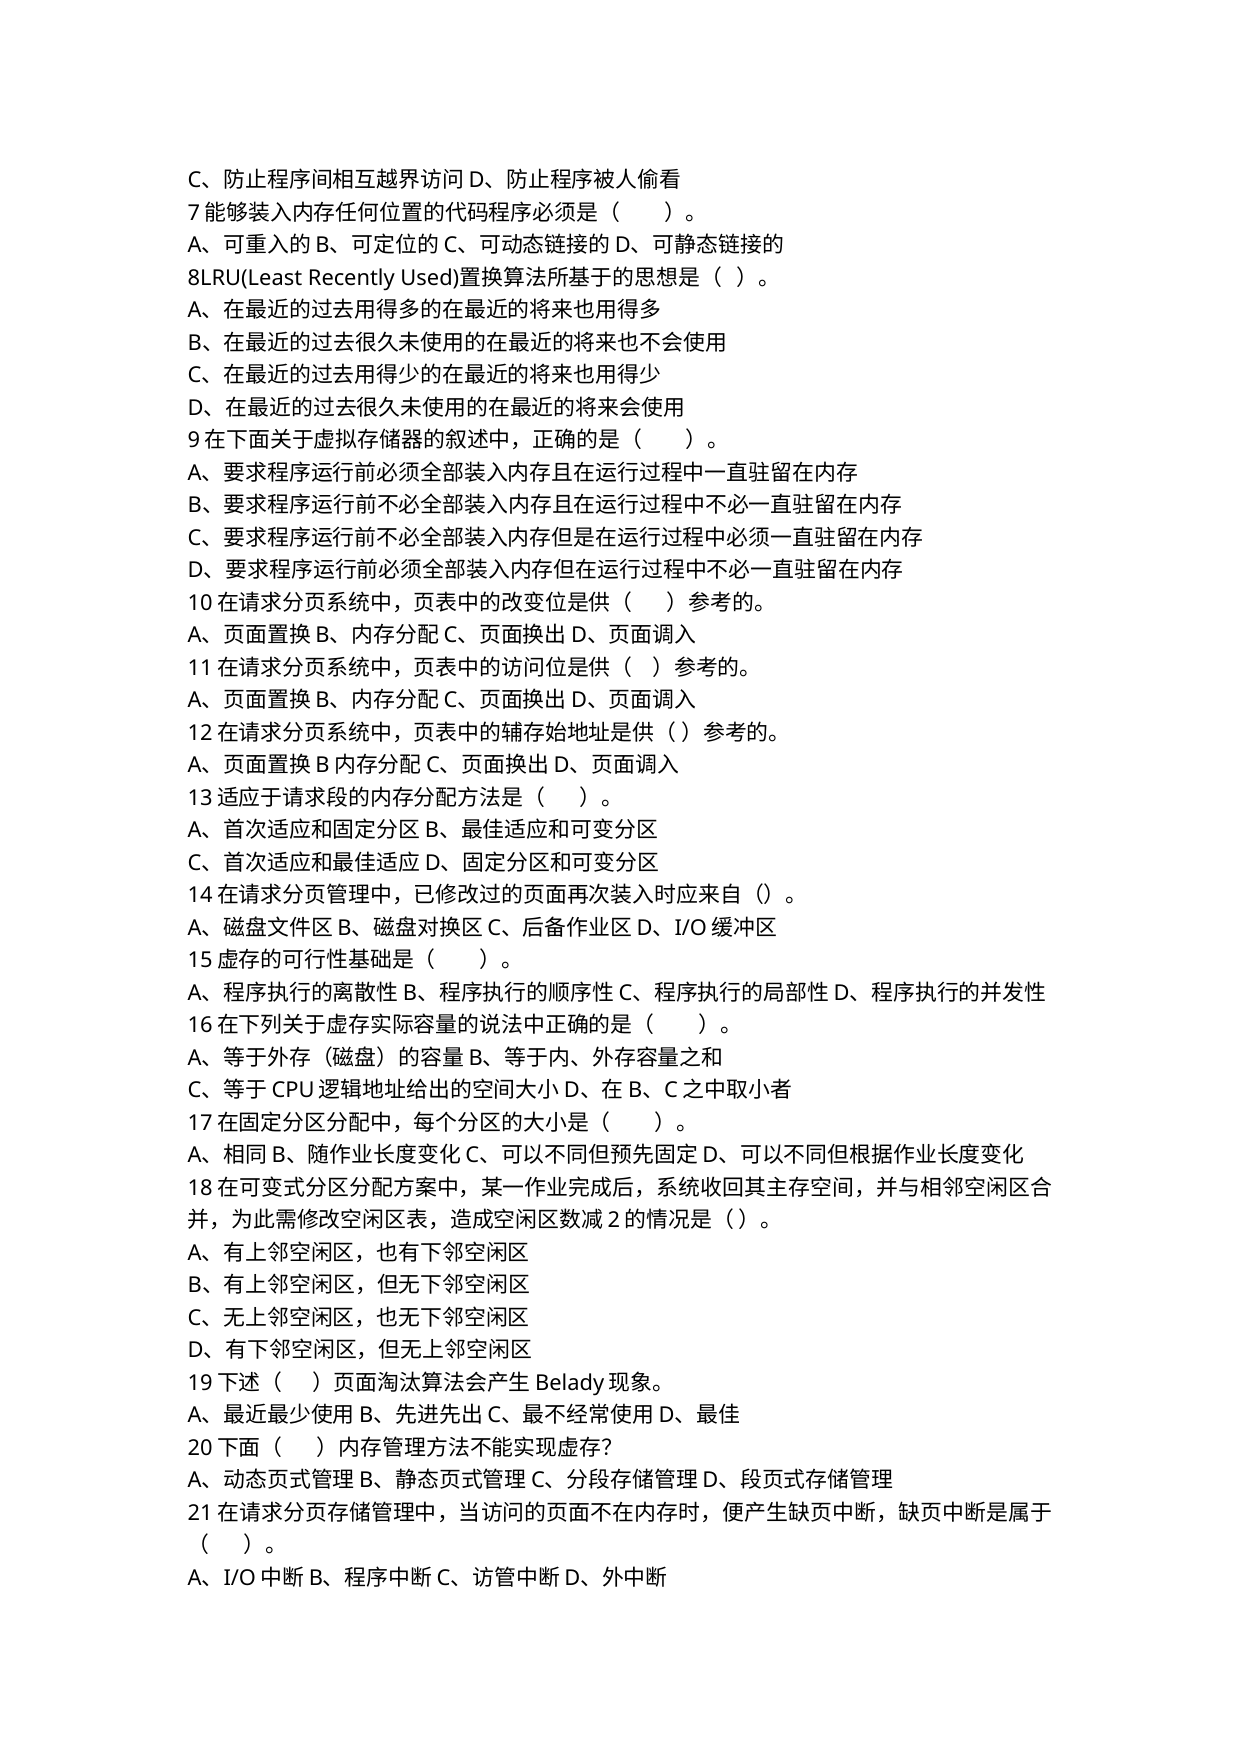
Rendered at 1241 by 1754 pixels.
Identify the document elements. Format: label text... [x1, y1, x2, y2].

text A、程序执行的离散性B、程序执行的顺序性C、程序执行的局部性D、程序执行的并发性 [187, 974, 1053, 1007]
text D、在最近的过去很久未使用的在最近的将来会使用 [187, 389, 1053, 422]
text C、等于CPU逻辑地址给出的空间大小D、在B、C之中取小者 [187, 1072, 1053, 1104]
text A、相同B、随作业长度变化C、可以不同但预先固定D、可以不同但根据作业长度变化 [187, 1137, 1053, 1169]
text D、要求程序运行前必须全部装入内存但在运行过程中不必一直驻留在内存 [187, 552, 1053, 584]
text 16在下列关于虚存实际容量的说法中正确的是（ ）。 [187, 1007, 1053, 1039]
text 8LRU(Least Recently Used)置换算法所基于的思想是（ ）。 [187, 259, 1053, 292]
text A、在最近的过去用得多的在最近的将来也用得多 [187, 292, 1053, 324]
text C、防止程序间相互越界访问D、防止程序被人偷看 [187, 162, 1053, 194]
text A、首次适应和固定分区B、最佳适应和可变分区 [187, 812, 1053, 844]
text C、首次适应和最佳适应D、固定分区和可变分区 [187, 844, 1053, 877]
text 18在可变式分区分配方案中，某一作业完成后，系统收回其主存空间，并与相邻空闲区合并，为此需修改空闲区表，造成空闲区数减2的情况是（ ）。 [187, 1169, 1053, 1234]
text 15虚存的可行性基础是（ ）。 [187, 942, 1053, 974]
text 12在请求分页系统中，页表中的辅存始地址是供（ ）参考的。 [187, 714, 1053, 747]
text 10在请求分页系统中，页表中的改变位是供（ ）参考的。 [187, 584, 1053, 617]
text A、等于外存（磁盘）的容量B、等于内、外存容量之和 [187, 1039, 1053, 1072]
text B、要求程序运行前不必全部装入内存且在运行过程中不必一直驻留在内存 [187, 487, 1053, 519]
text A、动态页式管理B、静态页式管理C、分段存储管理D、段页式存储管理 [187, 1462, 1053, 1494]
text A、I/O中断B、程序中断C、访管中断D、外中断 [187, 1559, 1053, 1592]
text 13适应于请求段的内存分配方法是（ ）。 [187, 779, 1053, 812]
text A、磁盘文件区B、磁盘对换区C、后备作业区D、I/O缓冲区 [187, 909, 1053, 942]
text B、在最近的过去很久未使用的在最近的将来也不会使用 [187, 324, 1053, 357]
text 17在固定分区分配中，每个分区的大小是（ ）。 [187, 1104, 1053, 1137]
text 7能够装入内存任何位置的代码程序必须是（ ）。 [187, 194, 1053, 227]
text A、页面置换B内存分配C、页面换出D、页面调入 [187, 747, 1053, 779]
text A、有上邻空闲区，也有下邻空闲区 [187, 1234, 1053, 1267]
text 9在下面关于虚拟存储器的叙述中，正确的是（ ）。 [187, 422, 1053, 454]
text B、有上邻空闲区，但无下邻空闲区 [187, 1267, 1053, 1299]
text A、页面置换B、内存分配C、页面换出D、页面调入 [187, 682, 1053, 714]
text A、要求程序运行前必须全部装入内存且在运行过程中一直驻留在内存 [187, 454, 1053, 487]
text A、最近最少使用B、先进先出C、最不经常使用D、最佳 [187, 1397, 1053, 1429]
text A、可重入的B、可定位的C、可动态链接的D、可静态链接的 [187, 227, 1053, 259]
text C、在最近的过去用得少的在最近的将来也用得少 [187, 357, 1053, 389]
text D、有下邻空闲区，但无上邻空闲区 [187, 1332, 1053, 1364]
text 14在请求分页管理中，已修改过的页面再次装入时应来自（）。 [187, 877, 1053, 909]
text 21在请求分页存储管理中，当访问的页面不在内存时，便产生缺页中断，缺页中断是属于（ ）。 [187, 1494, 1053, 1559]
text C、无上邻空闲区，也无下邻空闲区 [187, 1299, 1053, 1332]
text A、页面置换B、内存分配C、页面换出D、页面调入 [187, 617, 1053, 649]
text 11在请求分页系统中，页表中的访问位是供（ ）参考的。 [187, 649, 1053, 682]
text 20下面（ ）内存管理方法不能实现虚存？ [187, 1429, 1053, 1462]
text 19下述（ ）页面淘汰算法会产生Belady现象。 [187, 1364, 1053, 1397]
text C、要求程序运行前不必全部装入内存但是在运行过程中必须一直驻留在内存 [187, 519, 1053, 552]
